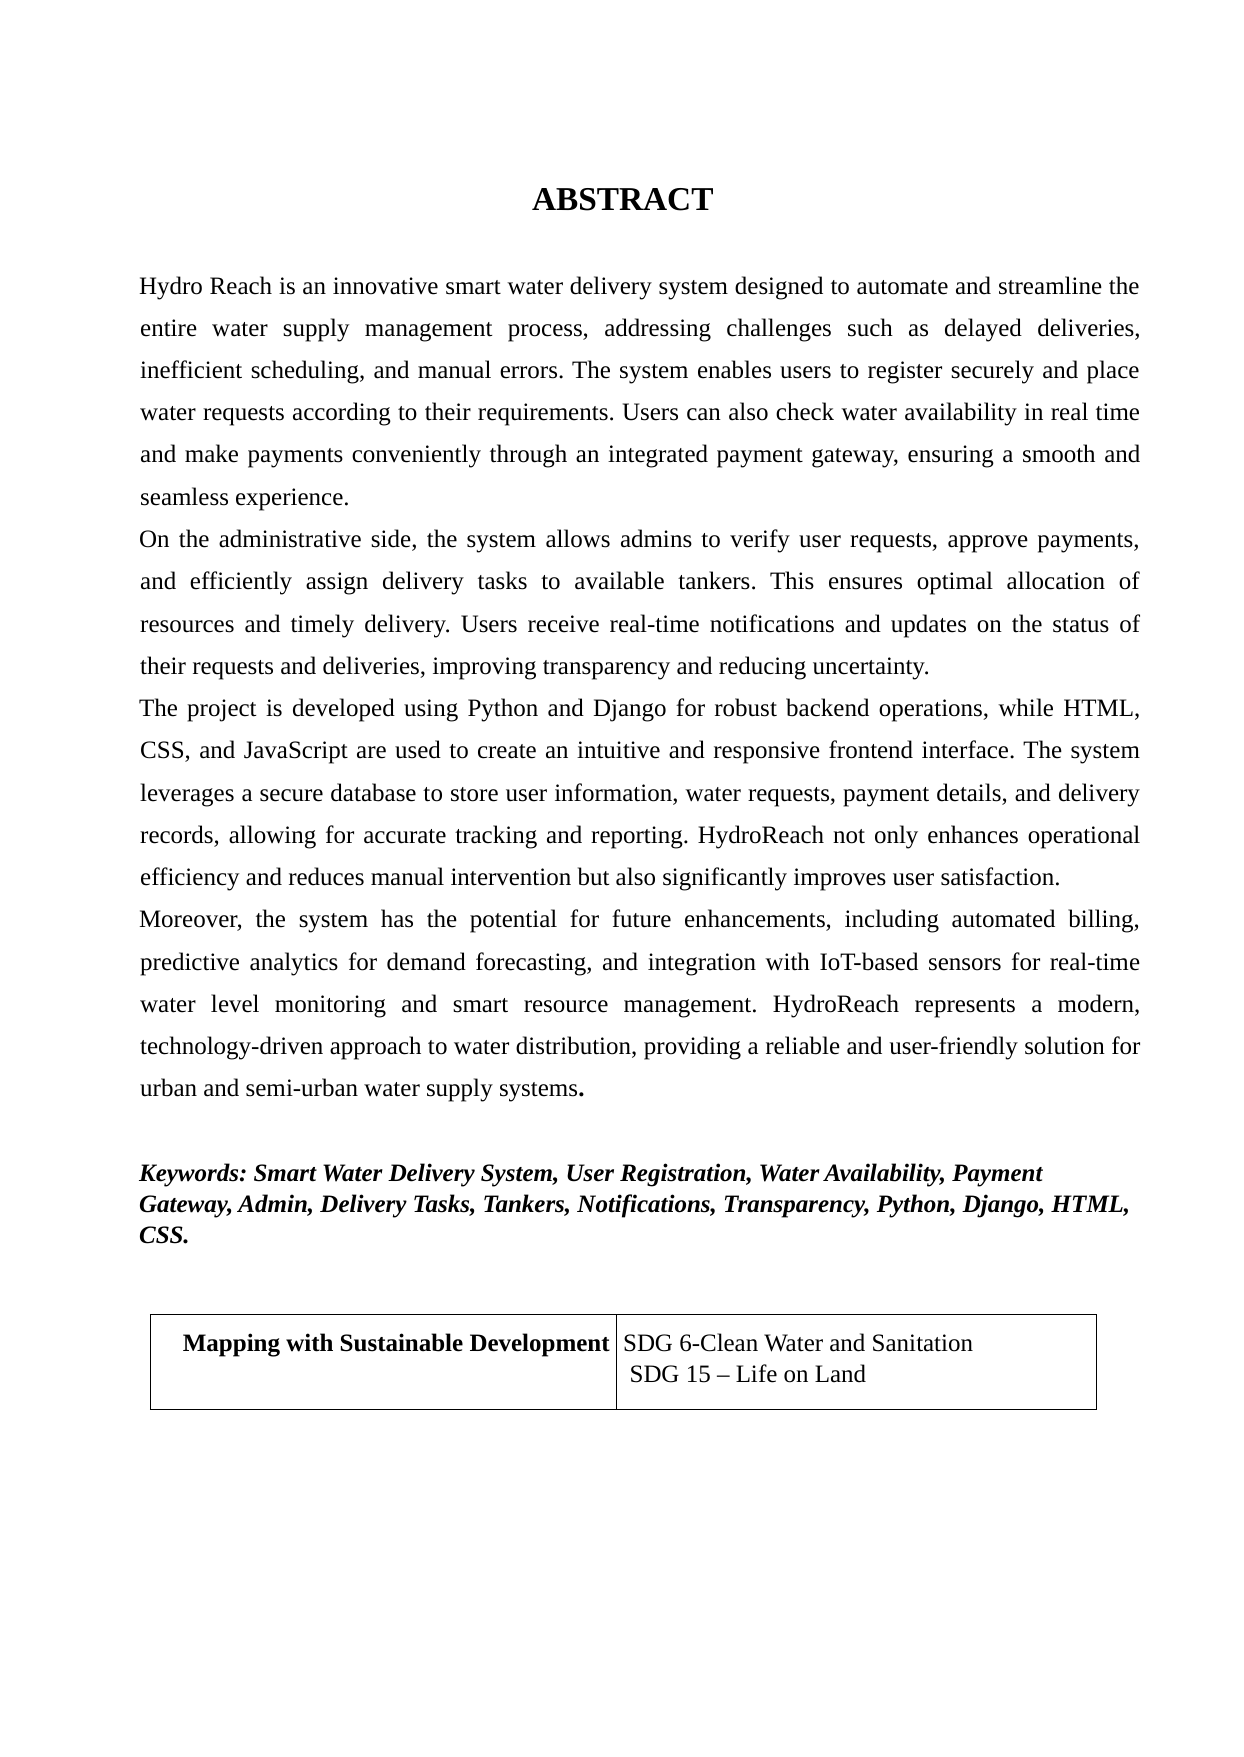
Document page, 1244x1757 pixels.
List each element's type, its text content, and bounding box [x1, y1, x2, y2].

table_header Mapping with Sustainable Development [151, 1315, 616, 1408]
table_header SDG 6-Clean Water and Sanitation SDG 15 – Life on Land [617, 1315, 1096, 1408]
text The project is developed using Python and Django for robust backend operations, while HTML, CSS, and JavaScript are used to create an intuitive and responsive frontend interface. The system leverages a secure database to store user information, water requests, payment details, and delivery records, allowing for accurate tracking and reporting. HydroReach not only enhances operational efficiency and reduces manual intervention but also significantly improves user satisfaction. [139, 693, 1141, 891]
text Hydro Reach is an innovative smart water delivery system designed to automate and streamline the entire water supply management process, addressing challenges such as delayed deliveries, inefficient scheduling, and manual errors. The system enables users to register securely and place water requests according to their requirements. Users can also check water availability in real time and make payments conveniently through an integrated payment gateway, ensuring a smooth and seamless experience. [139, 271, 1141, 511]
subtitle ABSTRACT [104, 179, 1141, 218]
text Keywords: Smart Water Delivery System, User Registration, Water Availability, Payment Gateway, Admin, Delivery Tasks, Tankers, Notifications, Transparency, Python, Django, HTML, CSS. [139, 1158, 1141, 1249]
text Moreover, the system has the potential for future enhancements, including automated billing, predictive analytics for demand forecasting, and integration with IoT-based sensors for real-time water level monitoring and smart resource management. HydroReach represents a modern, technology-driven approach to water distribution, providing a reliable and user-friendly solution for urban and semi-urban water supply systems. [139, 904, 1141, 1102]
text On the administrative side, the system allows admins to verify user requests, approve payments, and efficiently assign delivery tasks to available tankers. This ensures optimal allocation of resources and timely delivery. Users receive real-time notifications and updates on the status of their requests and deliveries, improving transparency and reducing uncertainty. [139, 524, 1141, 679]
